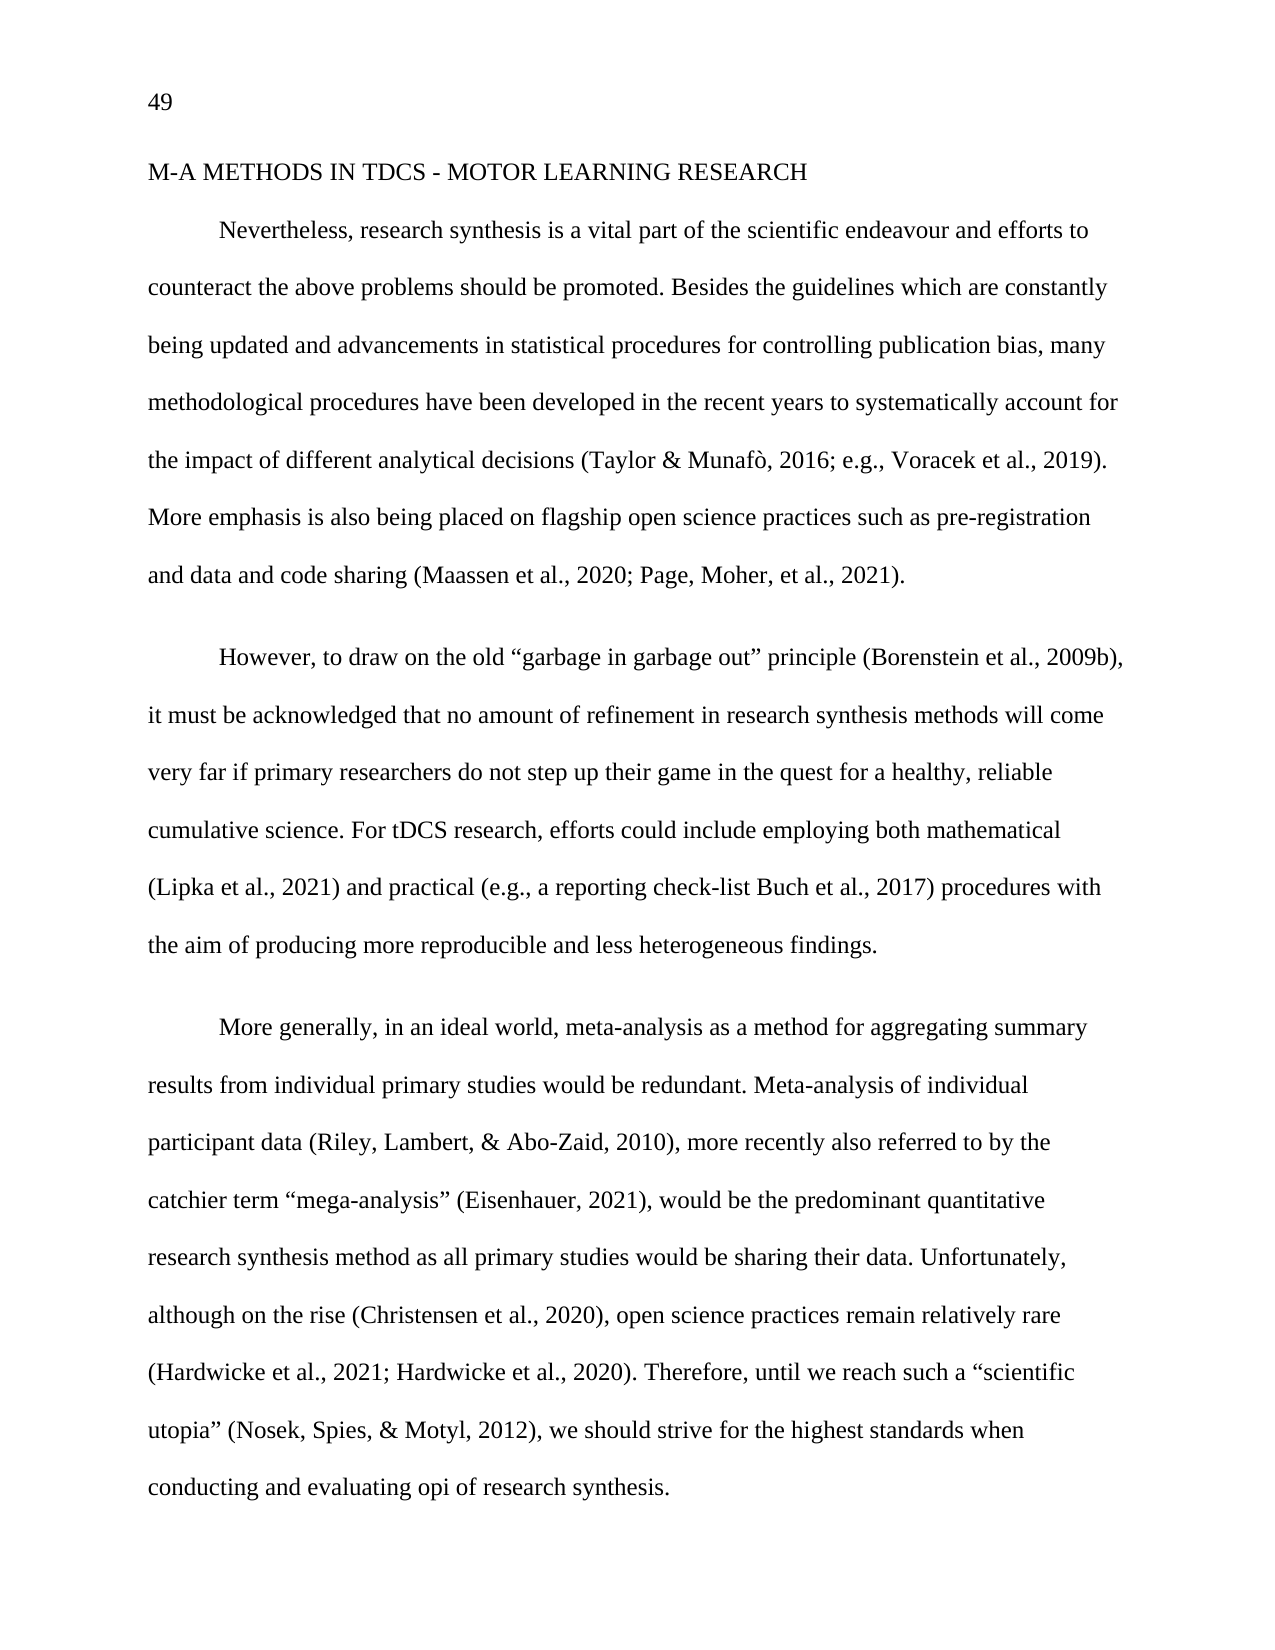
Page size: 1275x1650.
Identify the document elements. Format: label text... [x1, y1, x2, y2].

text Nevertheless, research synthesis is a vital part of the scientific endeavour and efforts to counteract the above problems should be promoted. Besides the guidelines which are constantly being updated and advancements in statistical procedures for controlling publication bias, many methodological procedures have been developed in the recent years to systematically account for the impact of different analytical decisions (Taylor & Munafò, 2016; e.g., Voracek et al., 2019). More emphasis is also being placed on flagship open science practices such as pre-registration and data and code sharing (Maassen et al., 2020; Page, Moher, et al., 2021). [148, 215, 1127, 589]
text More generally, in an ideal world, meta-analysis as a method for aggregating summary results from individual primary studies would be redundant. Meta-analysis of individual participant data (Riley, Lambert, & Abo-Zaid, 2010), more recently also referred to by the catchier term “mega-analysis” (Eisenhauer, 2021), would be the predominant quantitative research synthesis method as all primary studies would be sharing their data. Unfortunately, although on the rise (Christensen et al., 2020), open science practices remain relatively rare (Hardwicke et al., 2021; Hardwicke et al., 2020). Therefore, until we reach such a “scientific utopia” (Nosek, Spies, & Motyl, 2012), we should strive for the highest standards when conducting and evaluating opi of research synthesis. [148, 1012, 1127, 1501]
text However, to draw on the old “garbage in garbage out” principle (Borenstein et al., 2009b), it must be acknowledged that no amount of refinement in research synthesis methods will come very far if primary researchers do not step up their game in the quest for a healthy, reliable cumulative science. For tDCS research, efforts could include employing both mathematical (Lipka et al., 2021) and practical (e.g., a reporting check-list Buch et al., 2017) procedures with the aim of producing more reproducible and less heterogeneous findings. [148, 642, 1127, 959]
